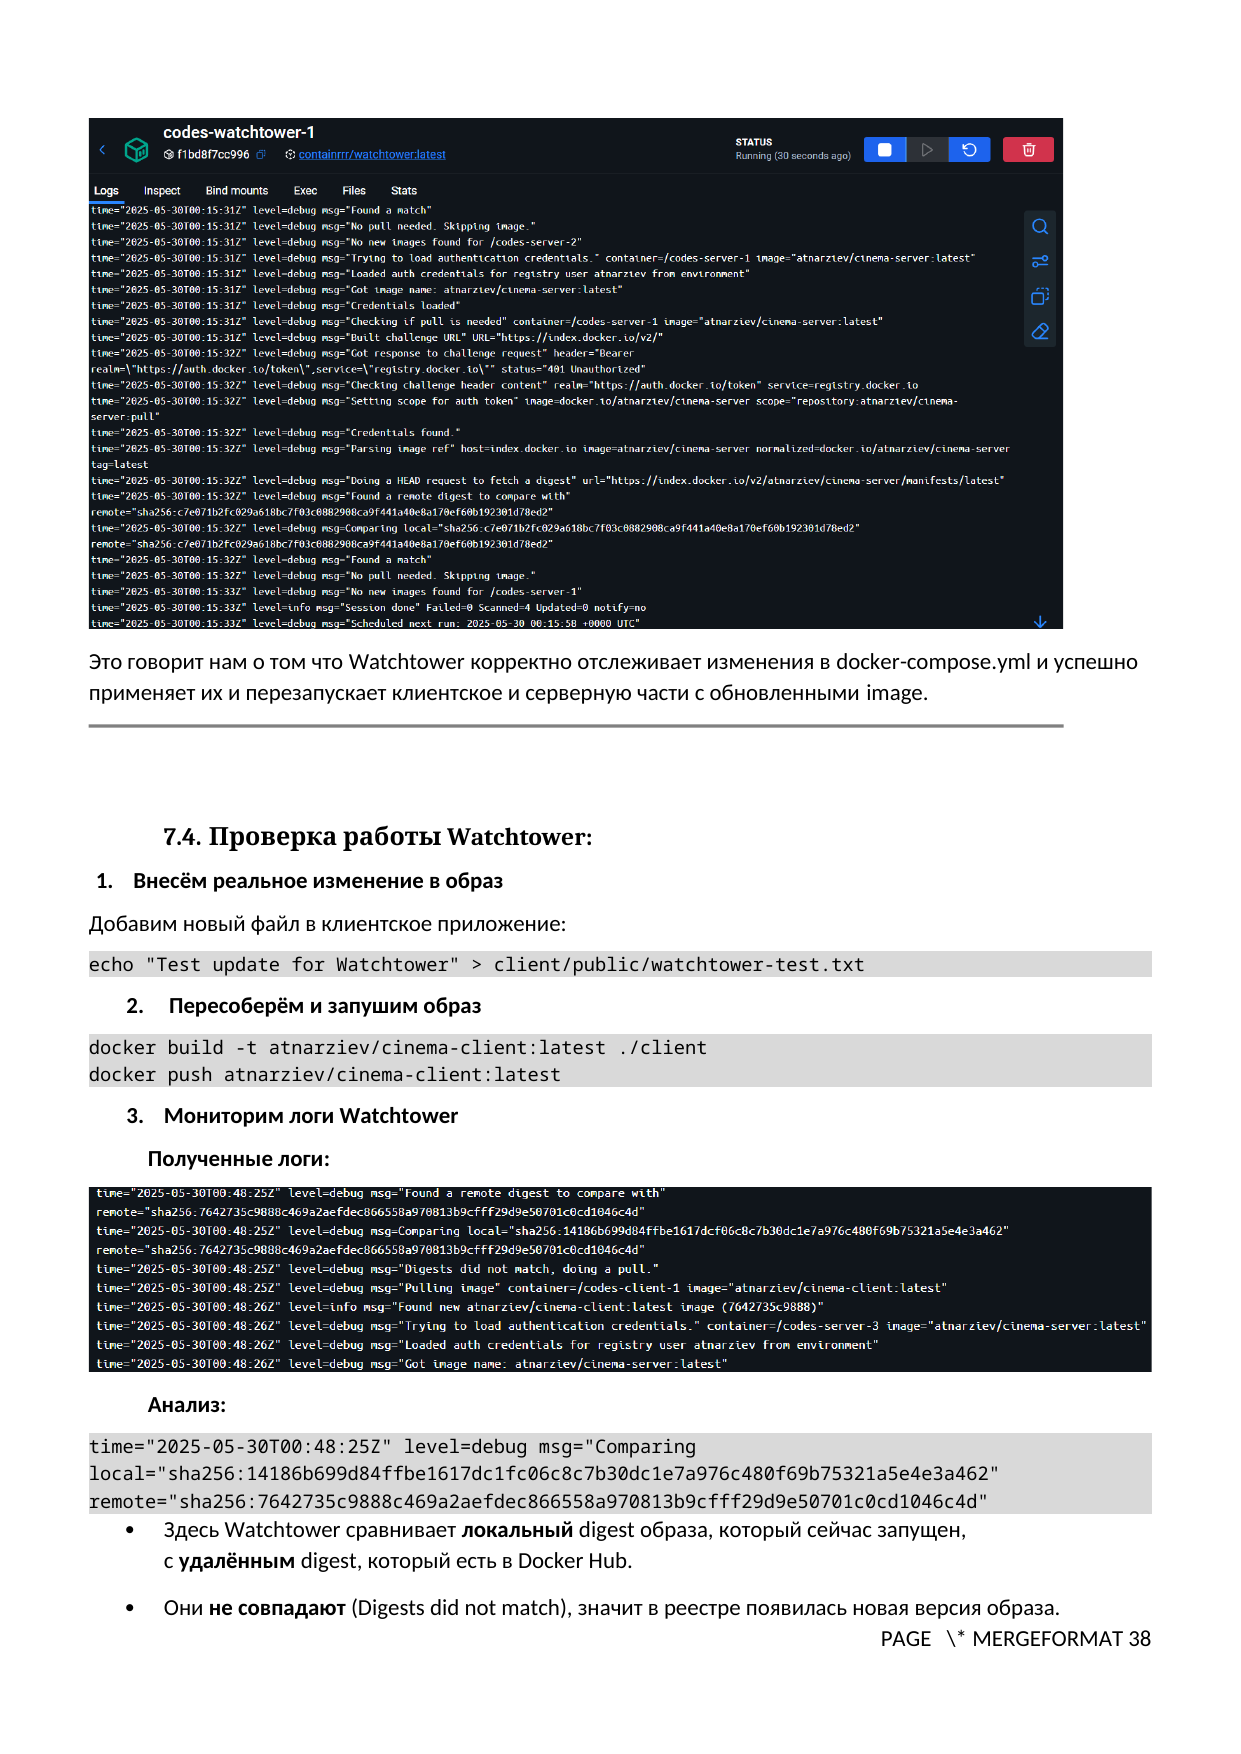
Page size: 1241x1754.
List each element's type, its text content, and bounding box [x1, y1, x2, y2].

subtitle Внесём реальное изменение в образ [96, 866, 1152, 894]
text docker build -t atnarziev/cinema-client:latest ./client [89, 1034, 1152, 1059]
list Здесь Watchtower сравнивает локальный digest образа, который сейчас запущен, с удалённым digest, который есть в Docker Hub. [126, 1516, 1152, 1574]
picture [88, 118, 1064, 629]
text Добавим новый файл в клиентское приложение: [89, 909, 1152, 937]
text Это говорит нам о том что Watchtower корректно отслеживает изменения в docker-compose.yml и успешно применяет их и перезапускает клиентское и серверную части с обновленными image. [89, 647, 1152, 706]
text docker push atnarziev/cinema-client:latest [89, 1062, 1152, 1087]
picture [88, 1187, 1152, 1372]
subtitle Проверка работы Watchtower: [164, 822, 1152, 851]
text time="2025-05-30T00:48:25Z" level=debug msg="Comparing local="sha256:14186b699d84ffbe1617dc1fc06c8c7b30dc1e7a976c480f69b75321a5e4e3a462" remote="sha256:7642735c9888c469a2aefdec866558a970813b9cfff29d9e50701c0cd1046c4d" [89, 1433, 1152, 1514]
subtitle Анализ: [148, 1390, 1152, 1418]
text echo "Test update for Watchtower" > client/public/watchtower-test.txt [89, 951, 1152, 977]
subtitle Полученные логи: [148, 1144, 1152, 1172]
subtitle Мониторим логи Watchtower [126, 1102, 1152, 1129]
list Они не совпадают (Digests did not match), значит в реестре появилась новая версия образа. [126, 1593, 1152, 1621]
subtitle Пересоберём и запушим образ [126, 991, 1152, 1019]
